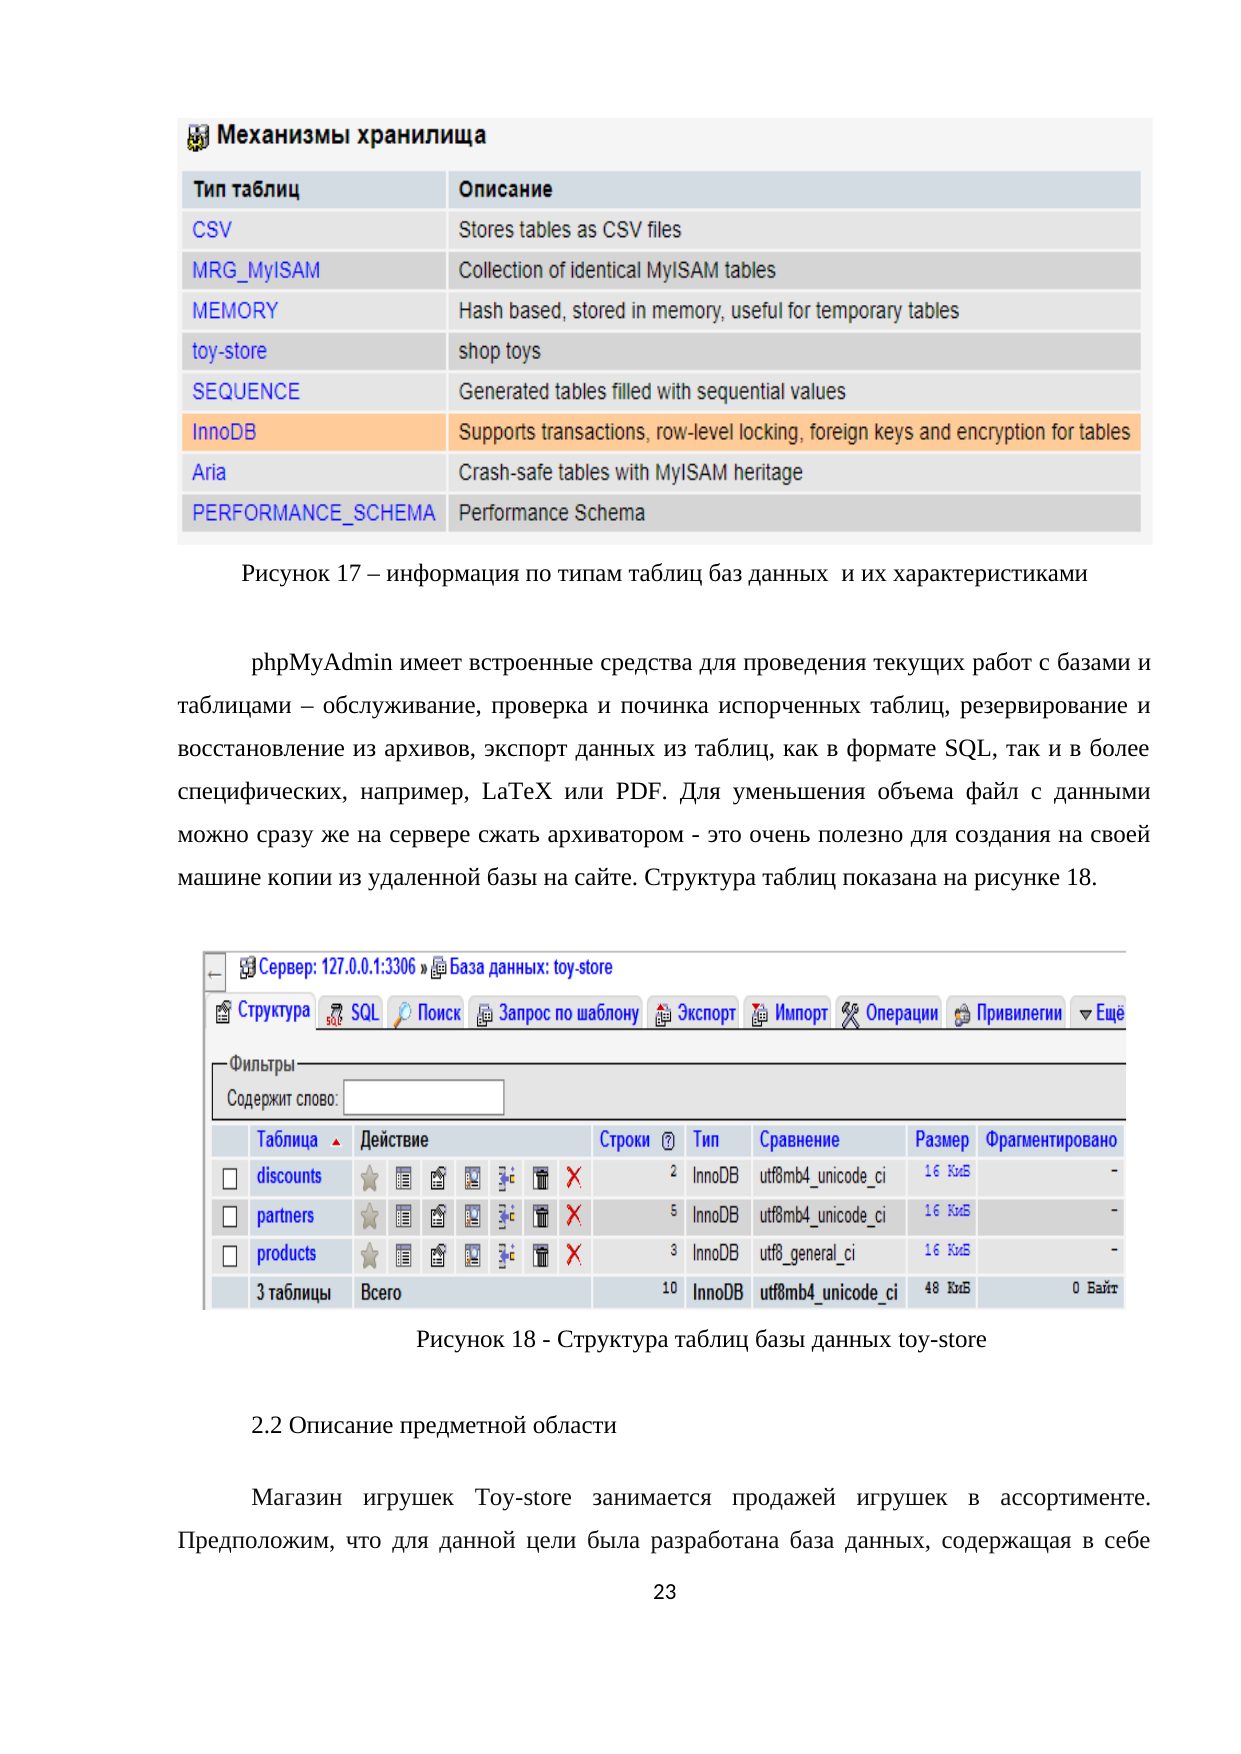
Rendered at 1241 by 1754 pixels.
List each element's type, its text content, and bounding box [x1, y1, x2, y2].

text Рисунок 17 – информация по типам таблиц баз данных и их характеристиками [386, 558, 1152, 587]
text phpMyAdmin имеет встроенные средства для проведения текущих работ с базами и таблицами – обслуживание, проверка и починка испорченных таблиц, резервирование и восстановление из архивов, экспорт данных из таблиц, как в формате SQL, так и в более специфических, например, LaTeX или PDF. Для уменьшения объема файл с данными можно сразу же на сервере сжать архиватором - это очень полезно для создания на своей машине копии из удаленной базы на сайте. Структура таблиц показана на рисунке 18. [177, 647, 1152, 891]
picture [202, 948, 1127, 1310]
text Рисунок 17 – информация по типам таблиц баз данных и их характеристиками [177, 558, 380, 587]
picture [177, 118, 1153, 545]
subtitle 2.2 Описание предметной области [177, 1410, 1152, 1439]
text Рисунок 18 - Структура таблиц базы данных toy-store [177, 1324, 1152, 1352]
